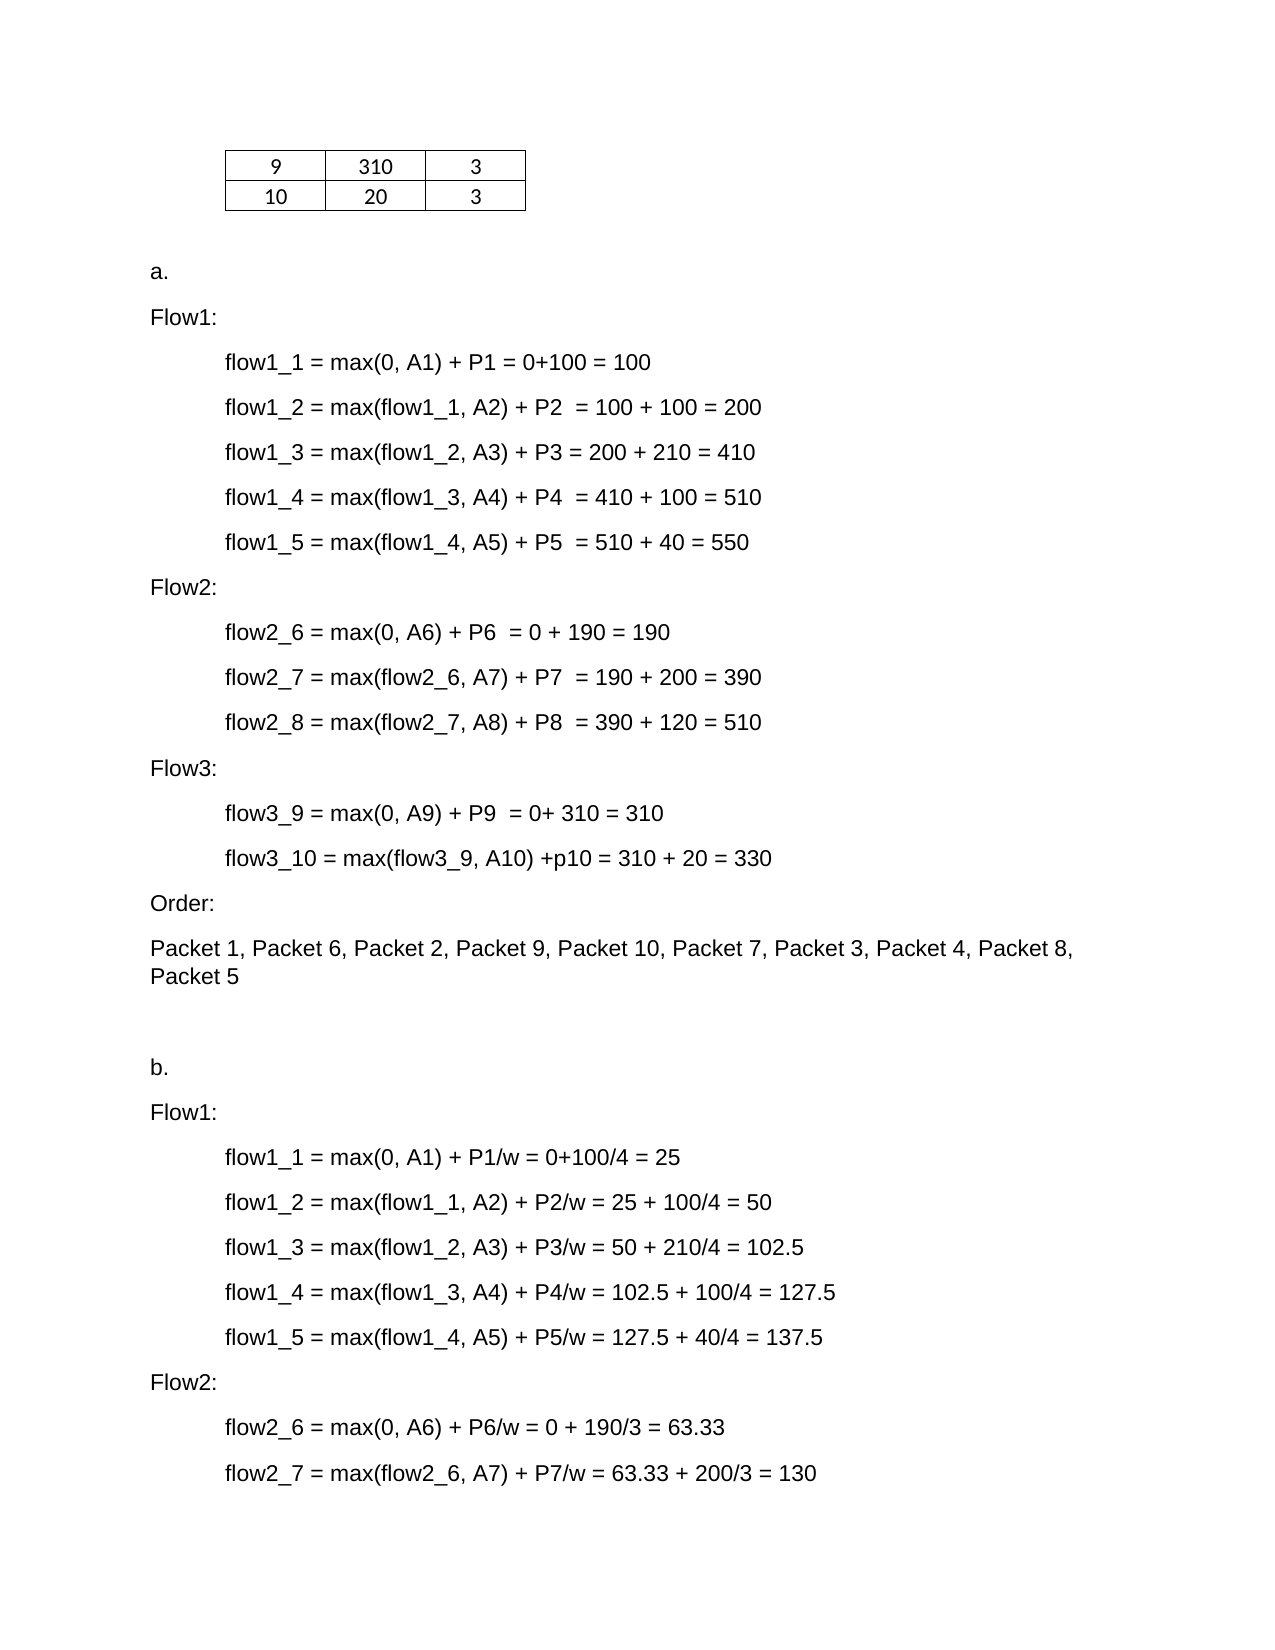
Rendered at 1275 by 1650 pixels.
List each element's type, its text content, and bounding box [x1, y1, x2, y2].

text flow1_5 = max(flow1_4, A5) + P5/w = 127.5 + 40/4 = 137.5 [150, 1324, 1125, 1351]
text flow1_3 = max(flow1_2, A3) + P3 = 200 + 210 = 410 [150, 439, 1125, 465]
text b. [150, 1053, 1125, 1080]
table_cell 3 [426, 151, 525, 180]
text flow2_6 = max(0, A6) + P6/w = 0 + 190/3 = 63.33 [150, 1414, 1125, 1441]
text flow1_1 = max(0, A1) + P1 = 0+100 = 100 [150, 348, 1125, 375]
text flow1_3 = max(flow1_2, A3) + P3/w = 50 + 210/4 = 102.5 [150, 1234, 1125, 1260]
text flow1_4 = max(flow1_3, A4) + P4 = 410 + 100 = 510 [150, 484, 1125, 510]
text flow3_9 = max(0, A9) + P9 = 0+ 310 = 310 [150, 799, 1125, 826]
text Flow2: [150, 1369, 1125, 1396]
text Flow3: [150, 754, 1125, 781]
text Flow1: [150, 1099, 1125, 1125]
text Order: [150, 890, 1125, 916]
text flow2_8 = max(flow2_7, A8) + P8 = 390 + 120 = 510 [150, 709, 1125, 736]
text flow1_2 = max(flow1_1, A2) + P2 = 100 + 100 = 200 [150, 394, 1125, 420]
table_cell 310 [326, 151, 425, 180]
text Flow2: [150, 574, 1125, 600]
text flow1_4 = max(flow1_3, A4) + P4/w = 102.5 + 100/4 = 127.5 [150, 1279, 1125, 1305]
text flow2_6 = max(0, A6) + P6 = 0 + 190 = 190 [150, 619, 1125, 646]
text flow2_7 = max(flow2_6, A7) + P7 = 190 + 200 = 390 [150, 664, 1125, 691]
text flow2_7 = max(flow2_6, A7) + P7/w = 63.33 + 200/3 = 130 [150, 1459, 1125, 1486]
text Flow1: [150, 303, 1125, 330]
text a. [150, 258, 1125, 285]
table_cell 9 [226, 151, 325, 180]
table_cell 3 [426, 181, 525, 210]
text Packet 1, Packet 6, Packet 2, Packet 9, Packet 10, Packet 7, Packet 3, Packet 4, Packet 8, Packet 5 [150, 935, 1125, 990]
text flow3_10 = max(flow3_9, A10) +p10 = 310 + 20 = 330 [150, 845, 1125, 871]
table_cell 10 [226, 181, 325, 210]
table_cell 20 [326, 181, 425, 210]
text flow1_1 = max(0, A1) + P1/w = 0+100/4 = 25 [150, 1144, 1125, 1170]
text flow1_5 = max(flow1_4, A5) + P5 = 510 + 40 = 550 [150, 529, 1125, 555]
text flow1_2 = max(flow1_1, A2) + P2/w = 25 + 100/4 = 50 [150, 1189, 1125, 1215]
